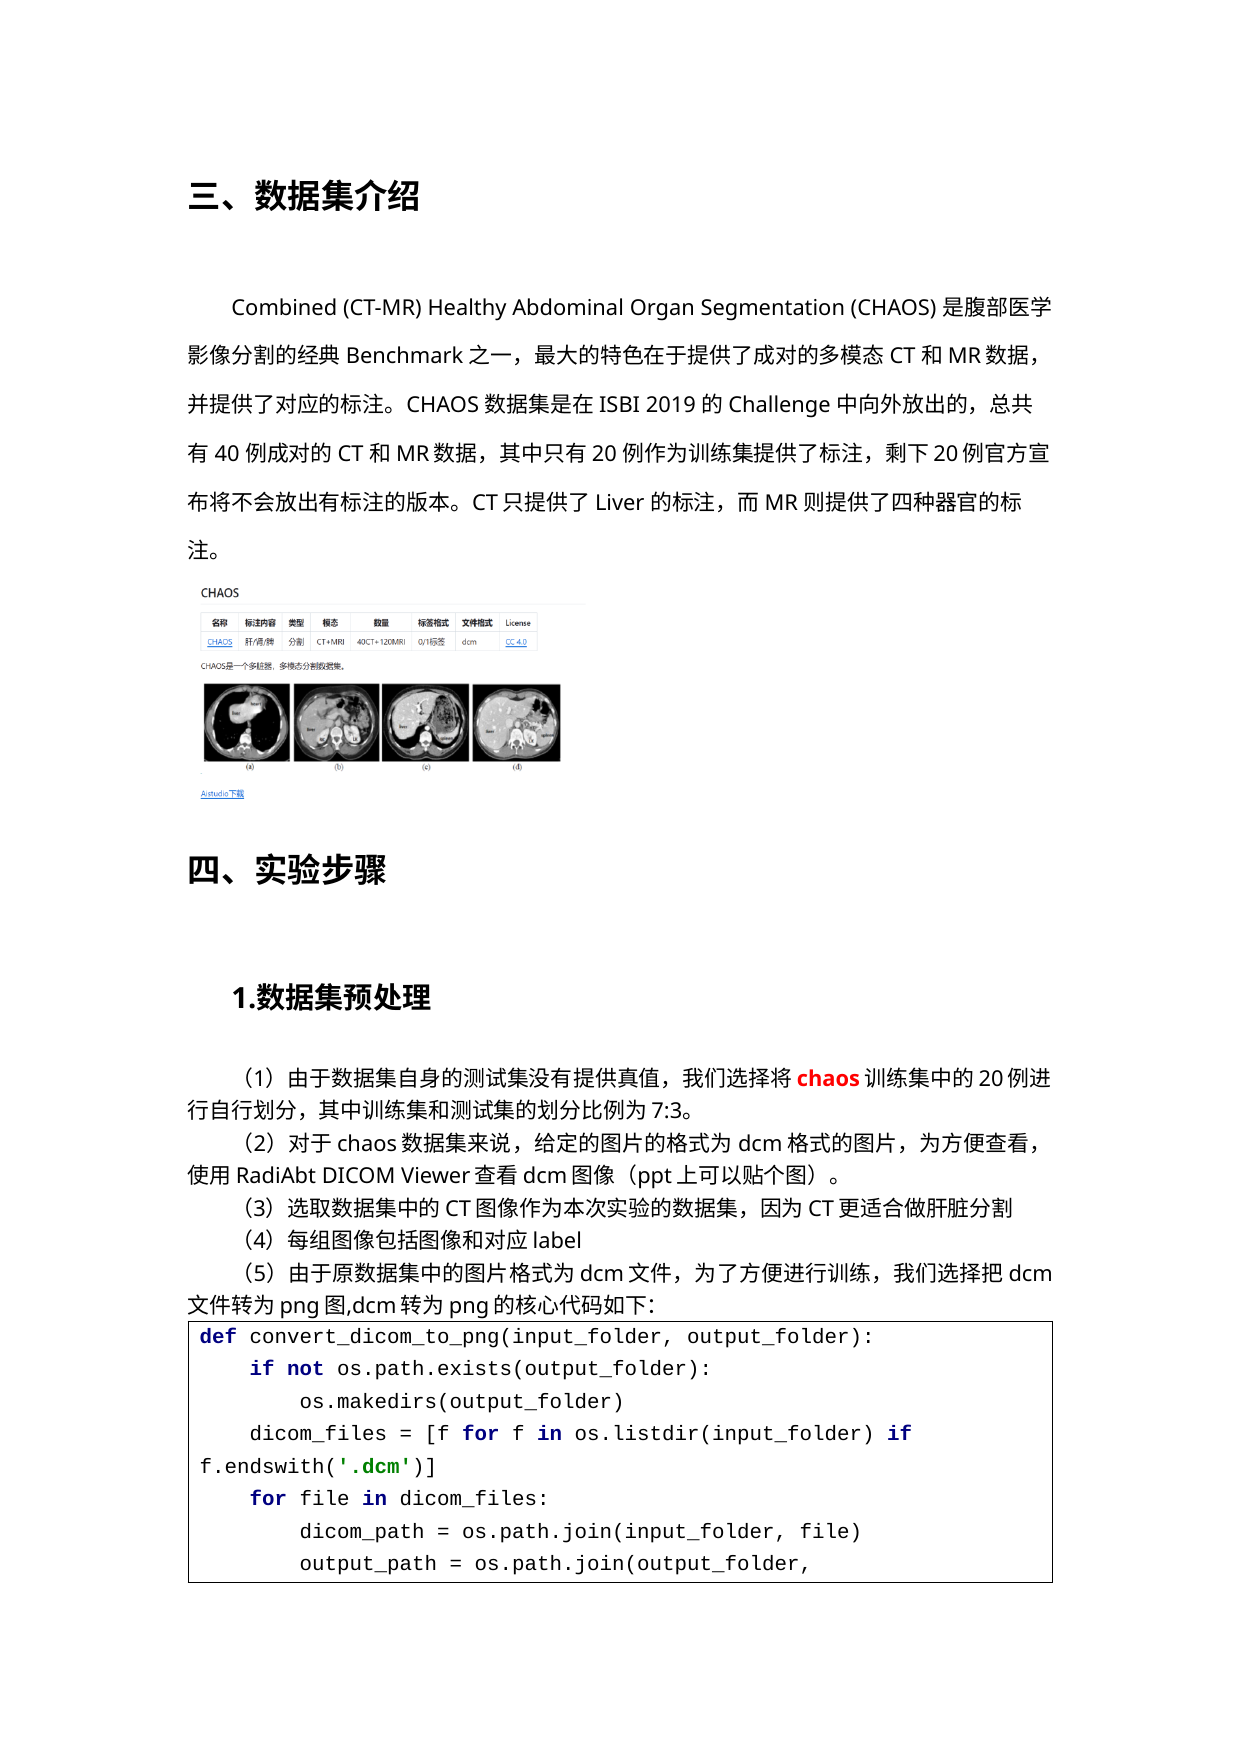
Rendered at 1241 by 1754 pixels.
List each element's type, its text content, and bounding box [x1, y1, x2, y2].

subtitle 数据集介绍 [187, 162, 1053, 227]
text 1.数据集预处理 [187, 963, 1053, 1028]
text （1）由于数据集自身的测试集没有提供真值，我们选择将chaos训练集中的20例进行自行划分，其中训练集和测试集的划分比例为7:3。 [187, 1061, 1053, 1126]
subtitle 四、实验步骤 [187, 836, 1053, 901]
text （5）由于原数据集中的图片格式为dcm文件，为了方便进行训练，我们选择把dcm文件转为png图,dcm转为png的核心代码如下： [187, 1256, 1053, 1321]
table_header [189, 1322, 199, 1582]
text （2）对于chaos数据集来说，给定的图片的格式为dcm格式的图片，为方便查看，使用RadiAbt DICOM Viewer查看dcm图像（ppt上可以贴个图）。 [187, 1126, 1053, 1191]
text Combined (CT-MR) Healthy Abdominal Organ Segmentation (CHAOS) 是腹部医学影像分割的经典 Benchmark 之一，最大的特色在于提供了成对的多模态 CT 和 MR数据，并提供了对应的标注。CHAOS 数据集是在 ISBI 2019 的 Challenge 中向外放出的，总共有 40 例成对的 CT 和 MR数据，其中只有 20 例作为训练集提供了标注，剩下20例官方宣布将不会放出有标注的版本。CT只提供了 Liver 的标注，而 MR 则提供了四种器官的标注。 [187, 289, 1053, 565]
text （3）选取数据集中的CT图像作为本次实验的数据集，因为CT更适合做肝脏分割 [187, 1191, 1053, 1223]
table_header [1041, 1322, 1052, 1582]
text （4）每组图像包括图像和对应label [187, 1223, 1053, 1256]
picture [187, 581, 586, 804]
